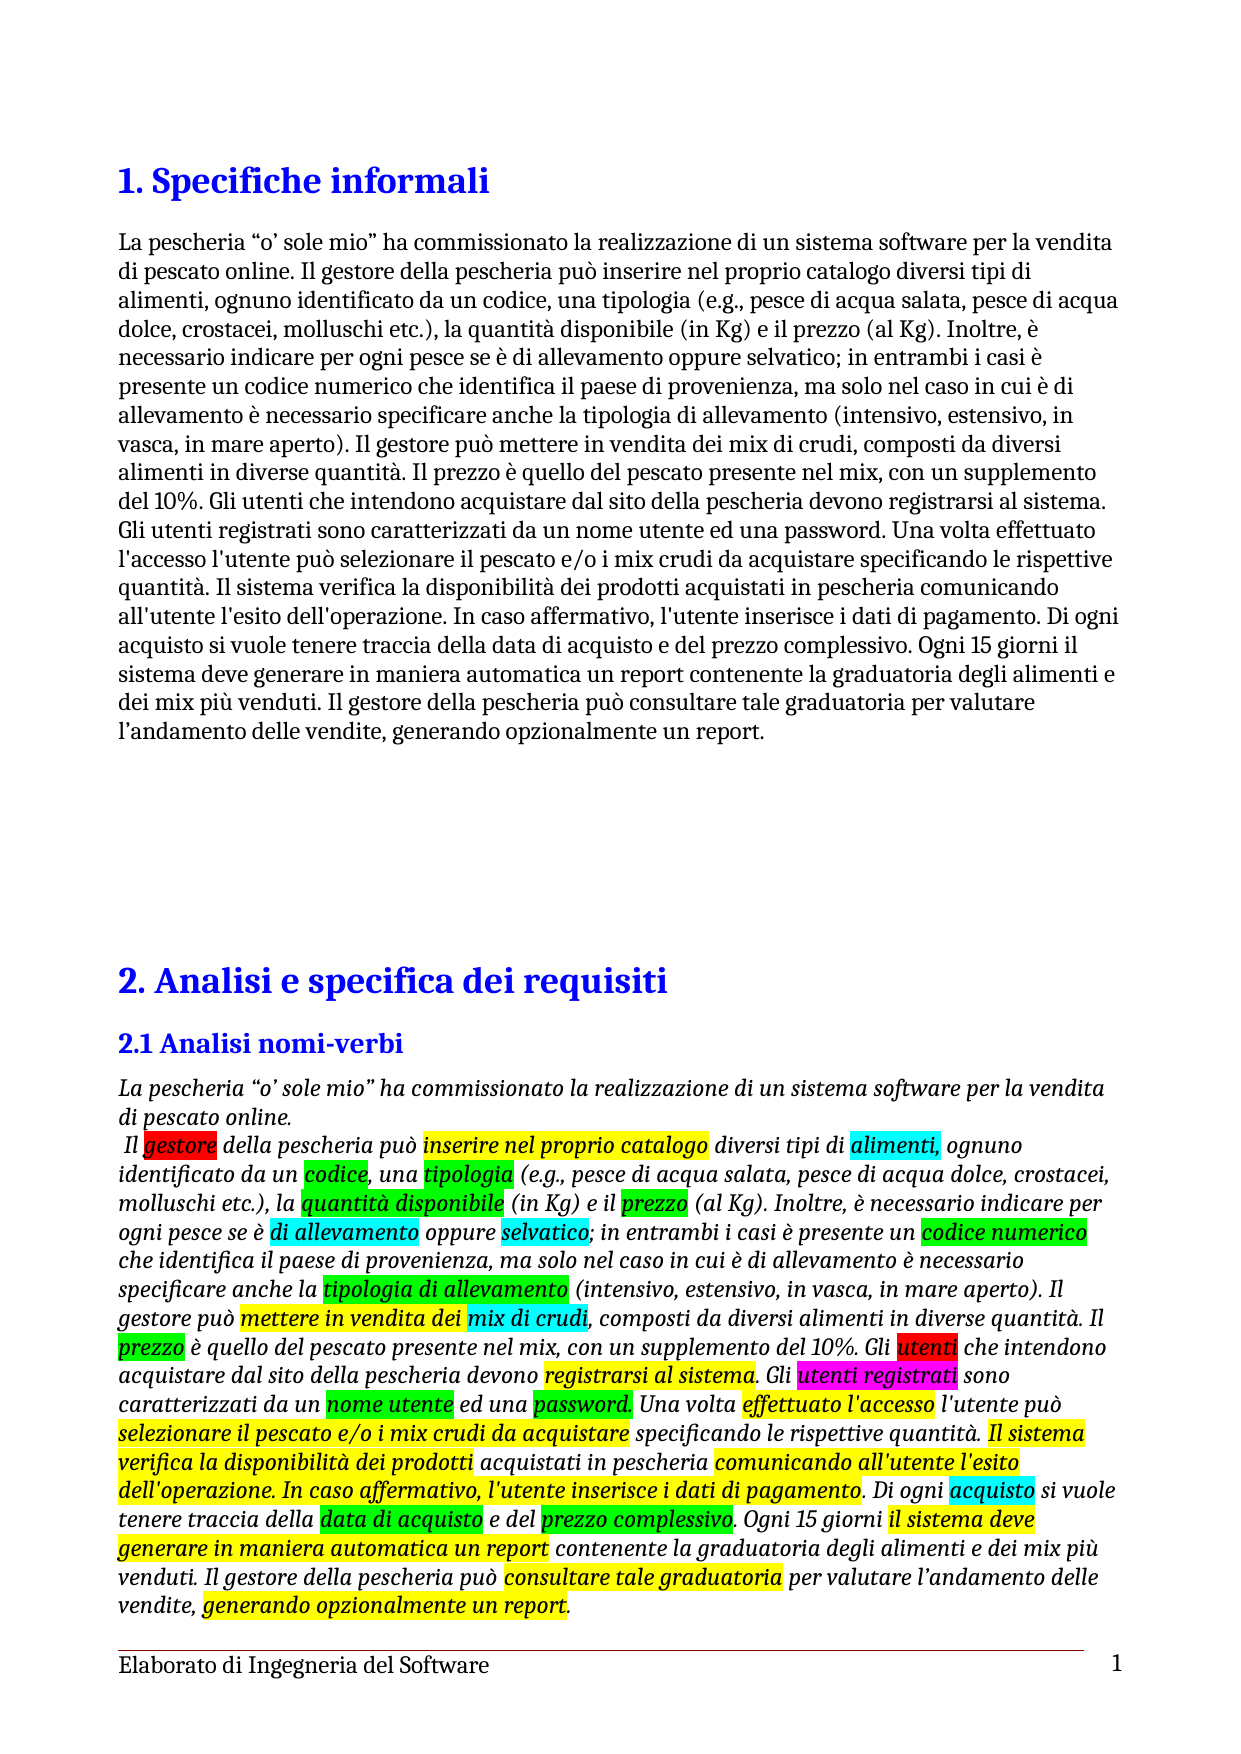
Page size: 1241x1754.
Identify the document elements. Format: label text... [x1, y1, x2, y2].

subtitle Analisi e specifica dei requisiti [118, 959, 1122, 1003]
text Il gestore della pescheria può inserire nel proprio catalogo diversi tipi di alimenti, ognuno identificato da un codice, una tipologia (e.g., pesce di acqua salata, pesce di acqua dolce, crostacei, molluschi etc.), la quantità disponibile (in Kg) e il prezzo (al Kg). Inoltre, è necessario indicare per ogni pesce se è di allevamento oppure selvatico; in entrambi i casi è presente un codice numerico che identifica il paese di provenienza, ma solo nel caso in cui è di allevamento è necessario specificare anche la tipologia di allevamento (intensivo, estensivo, in vasca, in mare aperto). Il gestore può mettere in vendita dei mix di crudi, composti da diversi alimenti in diverse quantità. Il prezzo è quello del pescato presente nel mix, con un supplemento del 10%. Gli utenti che intendono acquistare dal sito della pescheria devono registrarsi al sistema. Gli utenti registrati sono caratterizzati da un nome utente ed una password. Una volta effettuato l'accesso l'utente può selezionare il pescato e/o i mix crudi da acquistare specificando le rispettive quantità. Il sistema verifica la disponibilità dei prodotti acquistati in pescheria comunicando all'utente l'esito dell'operazione. In caso affermativo, l'utente inserisce i dati di pagamento. Di ogni acquisto si vuole tenere traccia della data di acquisto e del prezzo complessivo. Ogni 15 giorni il sistema deve generare in maniera automatica un report contenente la graduatoria degli alimenti e dei mix più venduti. Il gestore della pescheria può consultare tale graduatoria per valutare l’andamento delle vendite, generando opzionalmente un report. [118, 1131, 1122, 1620]
subtitle Specifiche informali [118, 160, 1122, 203]
text La pescheria “o’ sole mio” ha commissionato la realizzazione di un sistema software per la vendita di pescato online. Il gestore della pescheria può inserire nel proprio catalogo diversi tipi di alimenti, ognuno identificato da un codice, una tipologia (e.g., pesce di acqua salata, pesce di acqua dolce, crostacei, molluschi etc.), la quantità disponibile (in Kg) e il prezzo (al Kg). Inoltre, è necessario indicare per ogni pesce se è di allevamento oppure selvatico; in entrambi i casi è presente un codice numerico che identifica il paese di provenienza, ma solo nel caso in cui è di allevamento è necessario specificare anche la tipologia di allevamento (intensivo, estensivo, in vasca, in mare aperto). Il gestore può mettere in vendita dei mix di crudi, composti da diversi alimenti in diverse quantità. Il prezzo è quello del pescato presente nel mix, con un supplemento del 10%. Gli utenti che intendono acquistare dal sito della pescheria devono registrarsi al sistema. Gli utenti registrati sono caratterizzati da un nome utente ed una password. Una volta effettuato l'accesso l'utente può selezionare il pescato e/o i mix crudi da acquistare specificando le rispettive quantità. Il sistema verifica la disponibilità dei prodotti acquistati in pescheria comunicando all'utente l'esito dell'operazione. In caso affermativo, l'utente inserisce i dati di pagamento. Di ogni acquisto si vuole tenere traccia della data di acquisto e del prezzo complessivo. Ogni 15 giorni il sistema deve generare in maniera automatica un report contenente la graduatoria degli alimenti e dei mix più venduti. Il gestore della pescheria può consultare tale graduatoria per valutare l’andamento delle vendite, generando opzionalmente un report. [118, 228, 1122, 746]
subtitle Analisi nomi-verbi [118, 1028, 1122, 1061]
text La pescheria “o’ sole mio” ha commissionato la realizzazione di un sistema software per la vendita di pescato online. [118, 1074, 1122, 1131]
